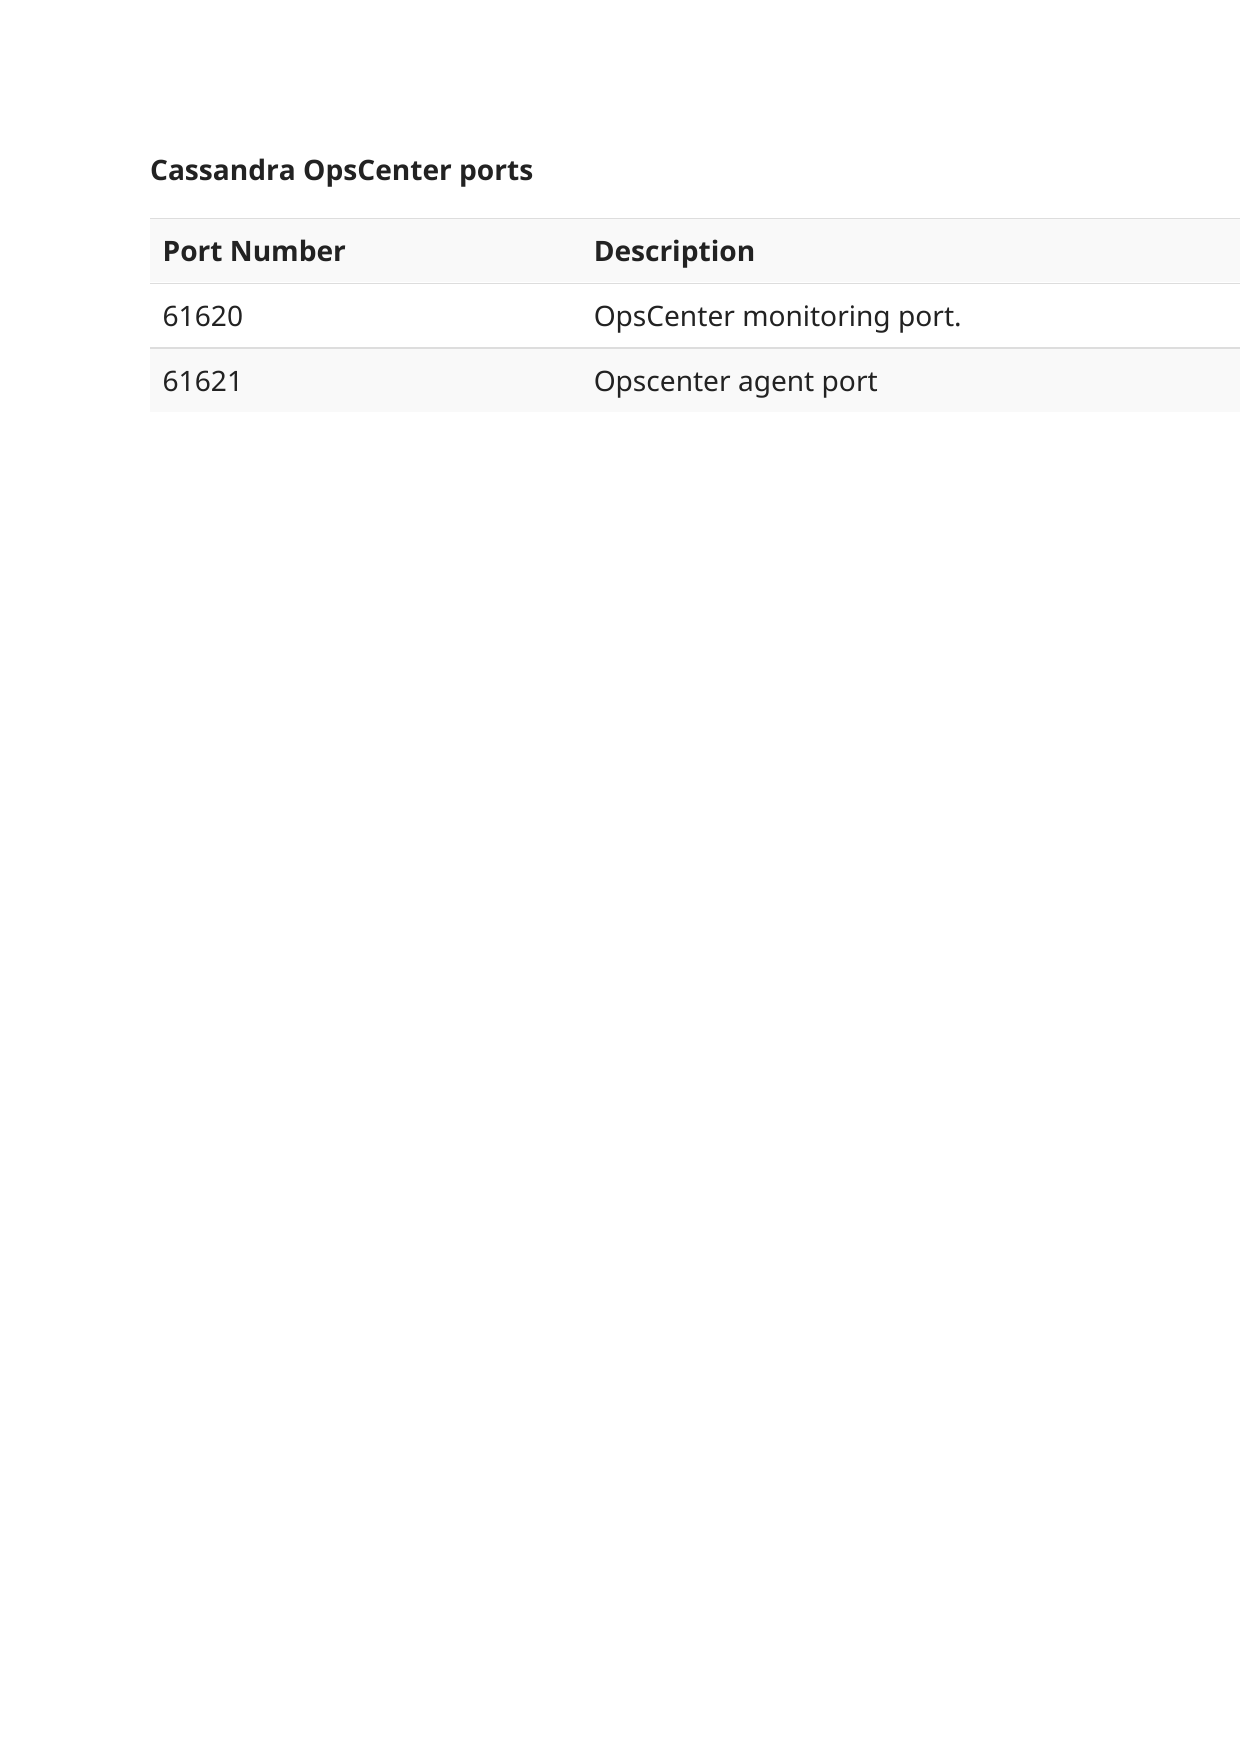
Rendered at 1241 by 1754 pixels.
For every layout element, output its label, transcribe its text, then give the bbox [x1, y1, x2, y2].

table_cell Opscenter agent port [581, 349, 1240, 412]
table_cell 61621 [150, 349, 581, 412]
table_header Port Number [150, 219, 581, 282]
table_header Description [581, 219, 1240, 282]
table_cell OpsCenter monitoring port. [581, 284, 1240, 347]
text Cassandra OpsCenter ports [150, 150, 1090, 188]
table_cell 61620 [150, 284, 581, 347]
